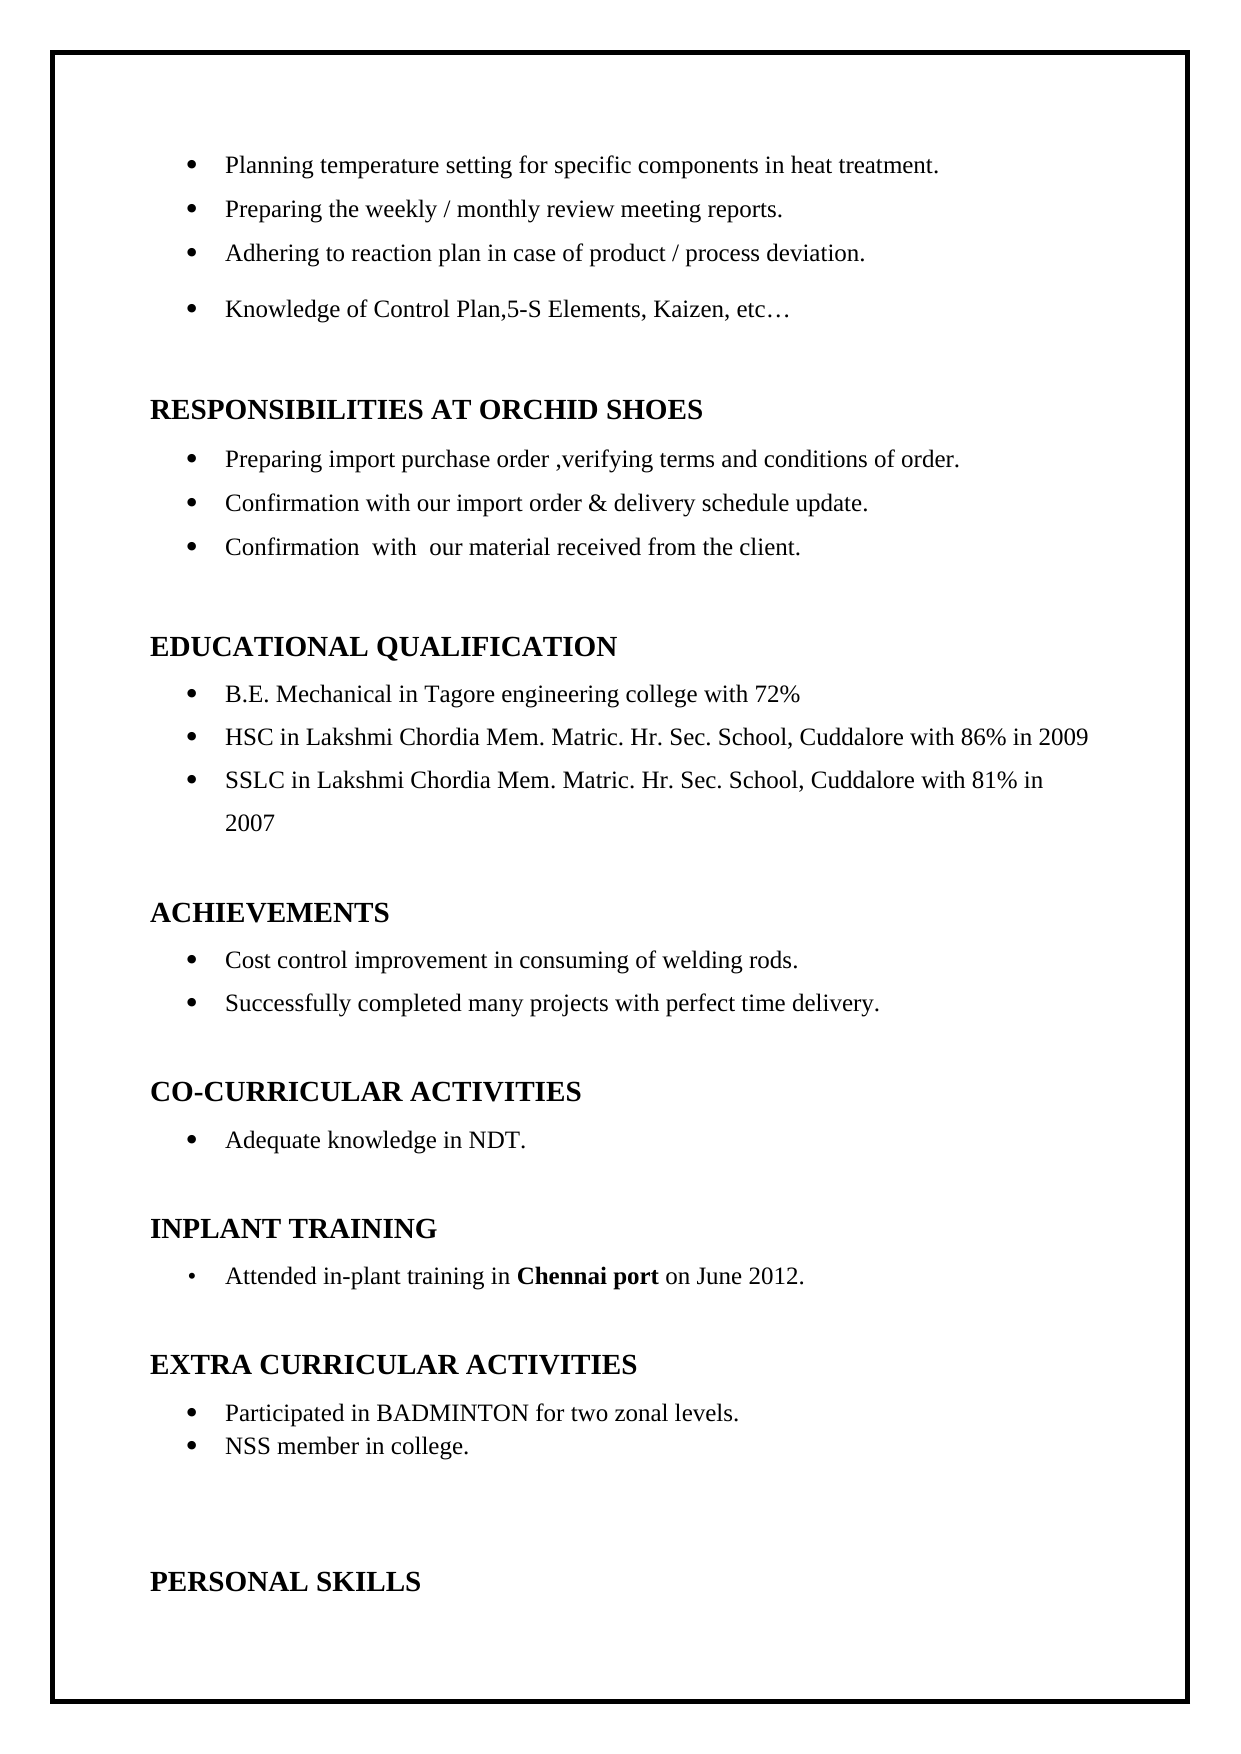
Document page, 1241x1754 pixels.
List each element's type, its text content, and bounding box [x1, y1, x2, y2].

list Planning temperature setting for specific components in heat treatment. [187, 150, 1090, 179]
list Confirmation with our material received from the client. [187, 532, 1090, 561]
text ACHIEVEMENTS [150, 895, 1090, 928]
text EXTRA CURRICULAR ACTIVITIES [150, 1347, 1090, 1381]
list Knowledge of Control Plan,5-S Elements, Kaizen, etc… [187, 294, 1090, 322]
list B.E. Mechanical in Tagore engineering college with 72% [187, 679, 1090, 708]
list NSS member in college. [187, 1431, 1090, 1460]
list Successfully completed many projects with perfect time delivery. [187, 988, 1090, 1017]
text CO-CURRICULAR ACTIVITIES [150, 1074, 1090, 1108]
list SSLC in Lakshmi Chordia Mem. Matric. Hr. Sec. School, Cuddalore with 81% in 2007 [187, 765, 1090, 837]
list Participated in BADMINTON for two zonal levels. [187, 1398, 1090, 1427]
list Adequate knowledge in NDT. [187, 1125, 1090, 1153]
list Confirmation with our import order & delivery schedule update. [187, 488, 1090, 517]
text PERSONAL SKILLS [150, 1564, 1090, 1598]
list Preparing import purchase order ,verifying terms and conditions of order. [187, 444, 1090, 472]
text EDUCATIONAL QUALIFICATION [150, 629, 1090, 662]
list Cost control improvement in consuming of welding rods. [187, 945, 1090, 974]
text RESPONSIBILITIES AT ORCHID SHOES [150, 392, 1090, 426]
list Adhering to reaction plan in case of product / process deviation. [187, 238, 1090, 267]
list HSC in Lakshmi Chordia Mem. Matric. Hr. Sec. School, Cuddalore with 86% in 2009 [187, 722, 1090, 751]
text INPLANT TRAINING [150, 1211, 1090, 1244]
list Preparing the weekly / monthly review meeting reports. [187, 194, 1090, 223]
list Attended in-plant training in Chennai port on June 2012. [187, 1261, 1090, 1290]
